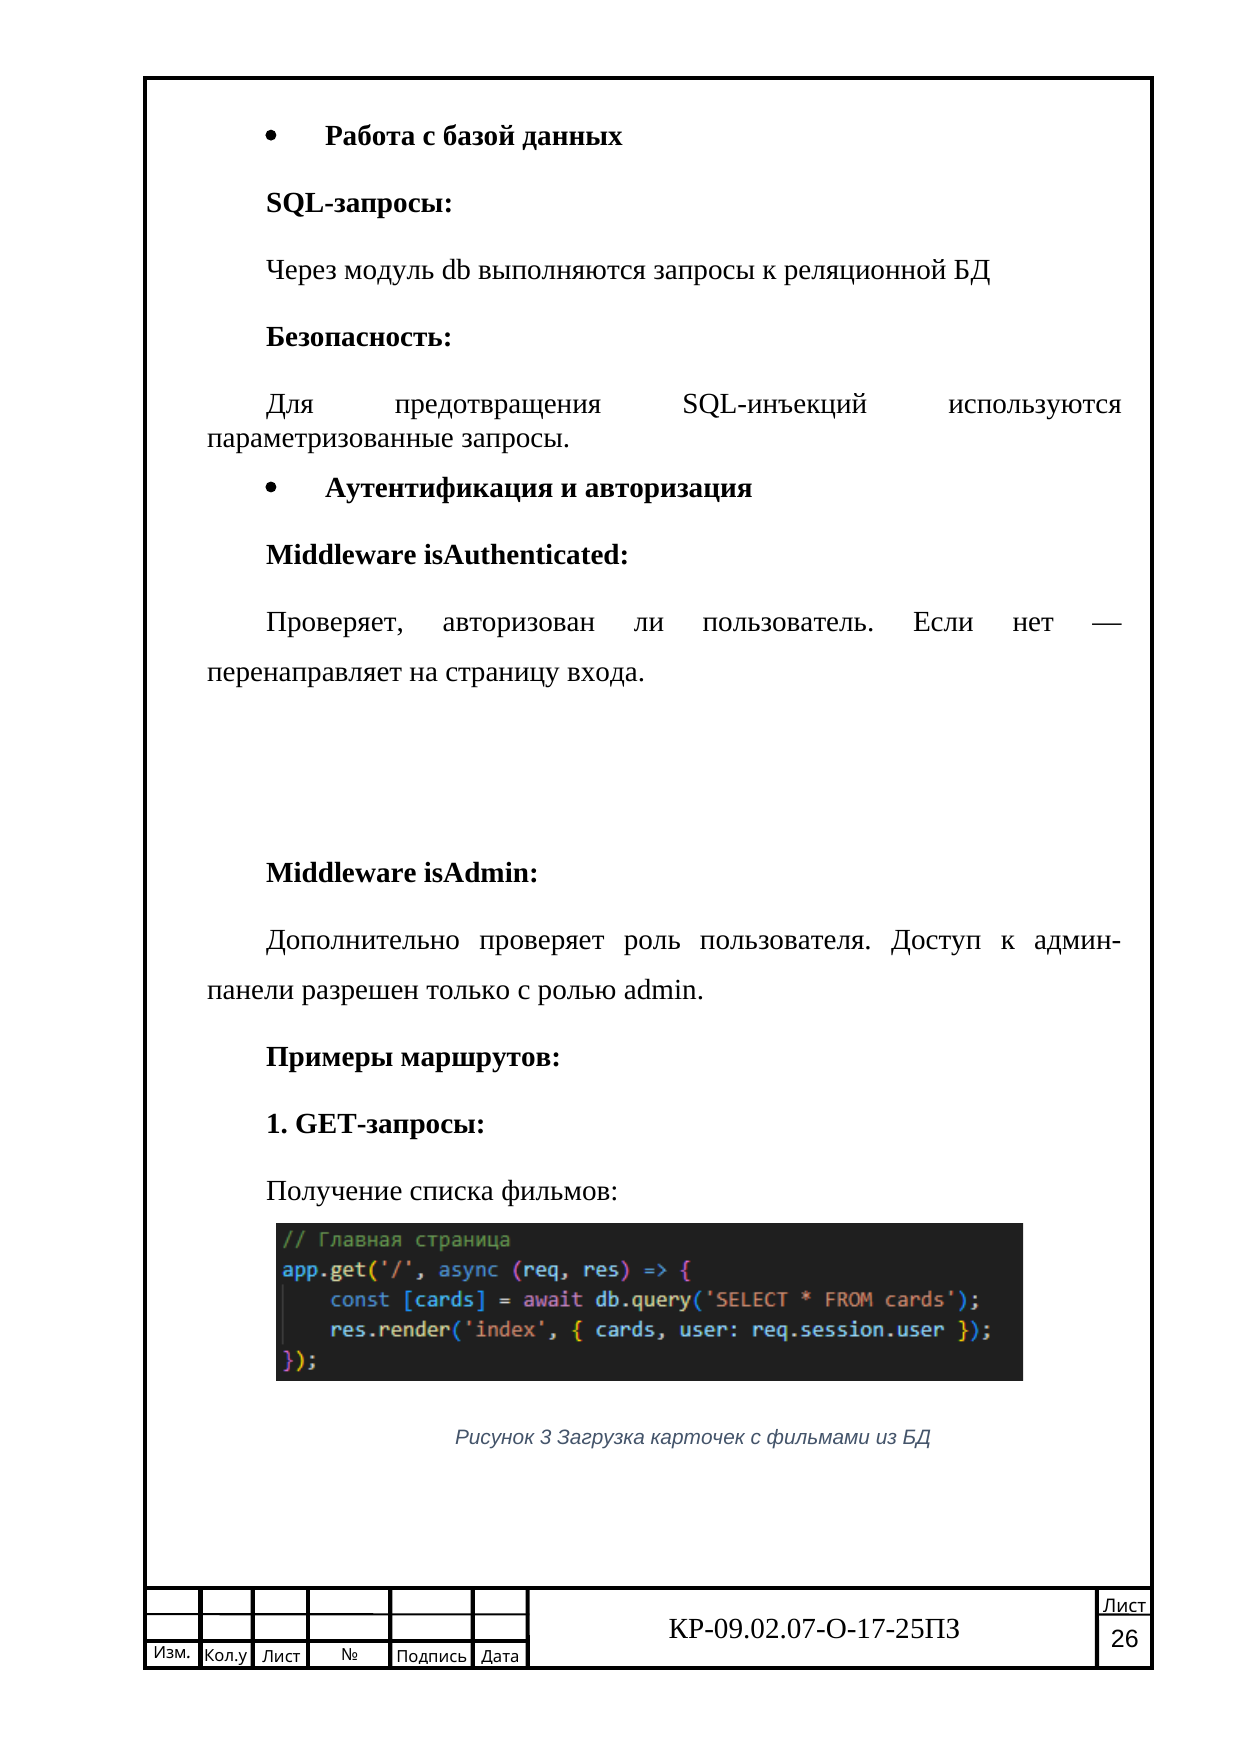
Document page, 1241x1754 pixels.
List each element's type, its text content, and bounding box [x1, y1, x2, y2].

text Middleware isAuthenticated: [207, 537, 1122, 571]
text Проверяет, авторизован ли пользователь. Если нет — перенаправляет на страницу входа. [207, 604, 1122, 688]
text Дополнительно проверяет роль пользователя. Доступ к админ-панели разрешен только с ролью admin. [207, 922, 1122, 1006]
text Через модуль db выполняются запросы к реляционной БД [207, 252, 1122, 286]
picture [276, 1223, 1024, 1381]
text 1. GET-запросы: [207, 1106, 1122, 1140]
list Работа с базой данных [207, 118, 1122, 152]
text SQL-запросы: [207, 185, 1122, 219]
text Примеры маршрутов: [207, 1039, 1122, 1073]
text Рисунок 3 Загрузка карточек с фильмами из БД [207, 1425, 1122, 1449]
text Middleware isAdmin: [207, 855, 1122, 889]
text Безопасность: [207, 319, 1122, 353]
text Получение списка фильмов: [207, 1173, 1122, 1207]
list Аутентификация и авторизация [207, 470, 1122, 503]
text Для предотвращения SQL-инъекций используются параметризованные запросы. [207, 386, 1122, 453]
